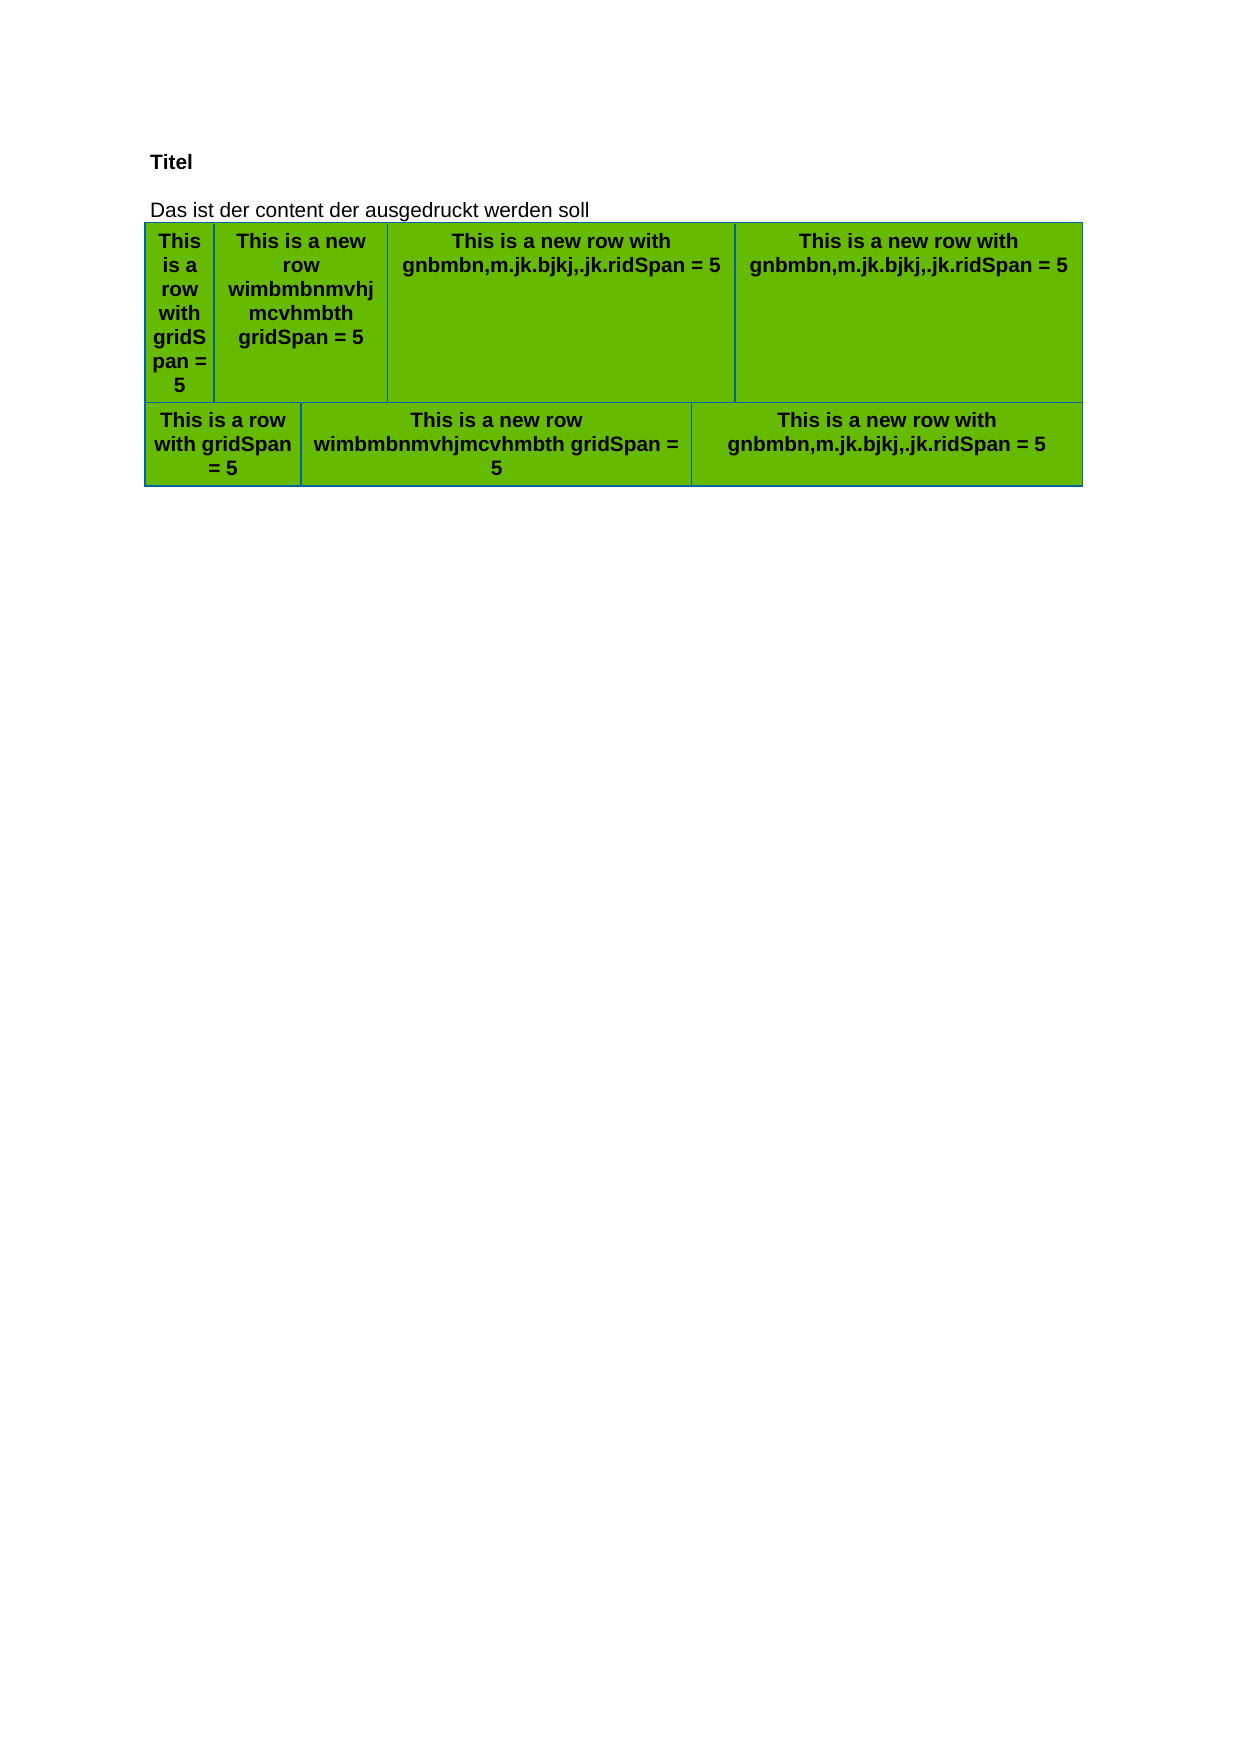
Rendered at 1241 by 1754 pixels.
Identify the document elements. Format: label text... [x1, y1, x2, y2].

table_cell This is a new row wimbmbnmvhjmcvhmbth gridSpan = 5 [302, 403, 691, 485]
table_header This is a new row with gnbmbn,m.jk.bjkj,.jk.ridSpan = 5 [388, 223, 735, 402]
text Titel [150, 150, 1090, 174]
table_header This is a new row with gnbmbn,m.jk.bjkj,.jk.ridSpan = 5 [736, 223, 1082, 402]
table_header This is a row with gridSpan = 5 [146, 223, 214, 402]
text Das ist der content der ausgedruckt werden soll [150, 198, 1090, 222]
table_cell This is a row with gridSpan = 5 [146, 403, 300, 485]
table_header This is a new row wimbmbnmvhjmcvhmbth gridSpan = 5 [215, 223, 387, 402]
table_cell This is a new row with gnbmbn,m.jk.bjkj,.jk.ridSpan = 5 [692, 403, 1082, 485]
